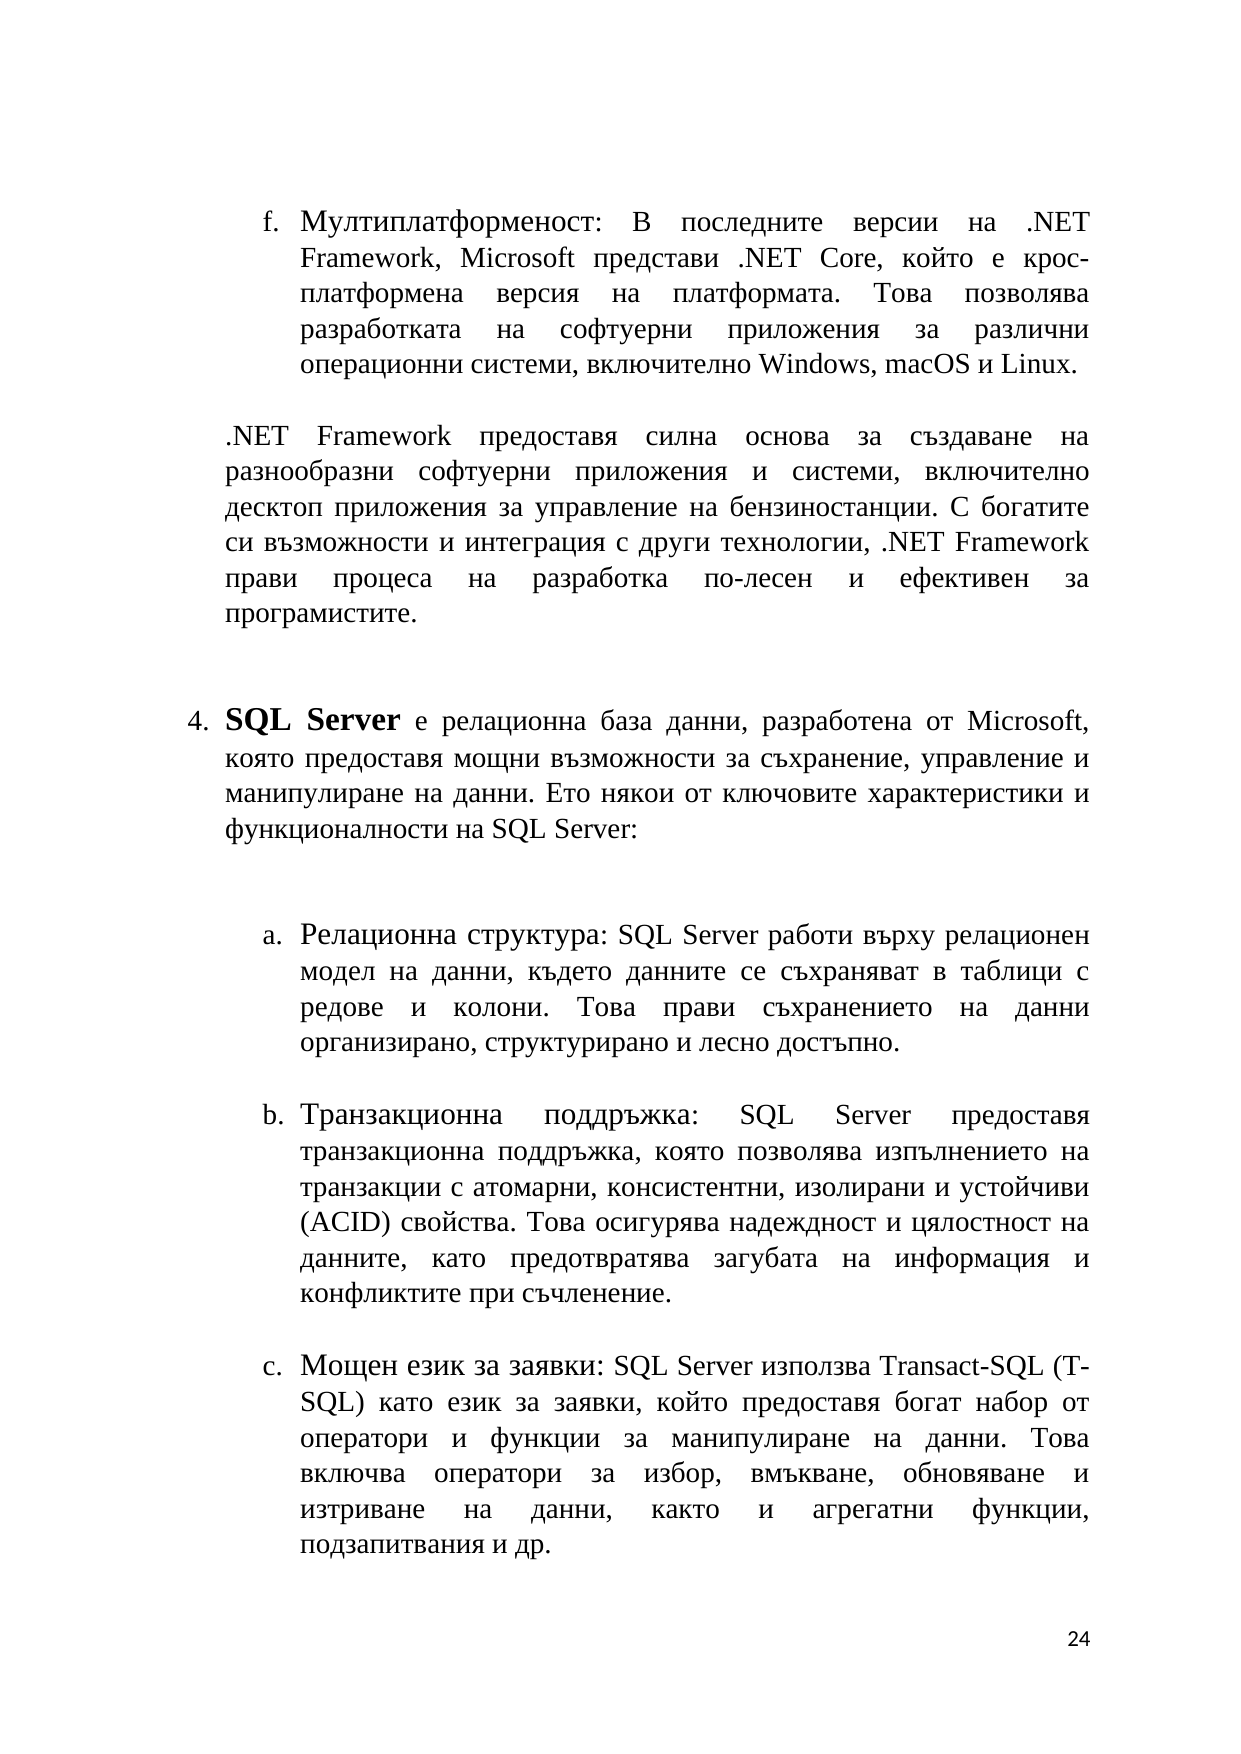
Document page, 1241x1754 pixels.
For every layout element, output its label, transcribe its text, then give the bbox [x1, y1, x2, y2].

list .NET Framework предоставя силна основа за създаване на разнообразни софтуерни приложения и системи, включително десктоп приложения за управление на бензиностанции. С богатите си възможности и интеграция с други технологии, .NET Framework прави процеса на разработка по-лесен и ефективен за програмистите. [225, 418, 1090, 629]
list Мултиплатформеност: В последните версии на .NET Framework, Microsoft представи .NET Core, който е крос-платформена версия на платформата. Това позволява разработката на софтуерни приложения за различни операционни системи, включително Windows, macOS и Linux. [262, 202, 1090, 380]
list SQL Server е релационна база данни, разработена от Microsoft, която предоставя мощни възможности за съхранение, управление и манипулиране на данни. Ето някои от ключовите характеристики и функционалности на SQL Server: [187, 700, 1090, 844]
list Релационна структура: SQL Server работи върху релационен модел на данни, където данните се съхраняват в таблици с редове и колони. Това прави съхранението на данни организирано, структурирано и лесно достъпно. [262, 915, 1090, 1058]
list Мощен език за заявки: SQL Server използва Transact-SQL (T-SQL) като език за заявки, който предоставя богат набор от оператори и функции за манипулиране на данни. Това включва оператори за избор, вмъкване, обновяване и изтриване на данни, както и агрегатни функции, подзапитвания и др. [262, 1346, 1090, 1560]
list Транзакционна поддръжка: SQL Server предоставя транзакционна поддръжка, която позволява изпълнението на транзакции с атомарни, консистентни, изолирани и устойчиви (ACID) свойства. Това осигурява надеждност и цялостност на данните, като предотвратява загубата на информация и конфликтите при съчленение. [262, 1095, 1090, 1309]
